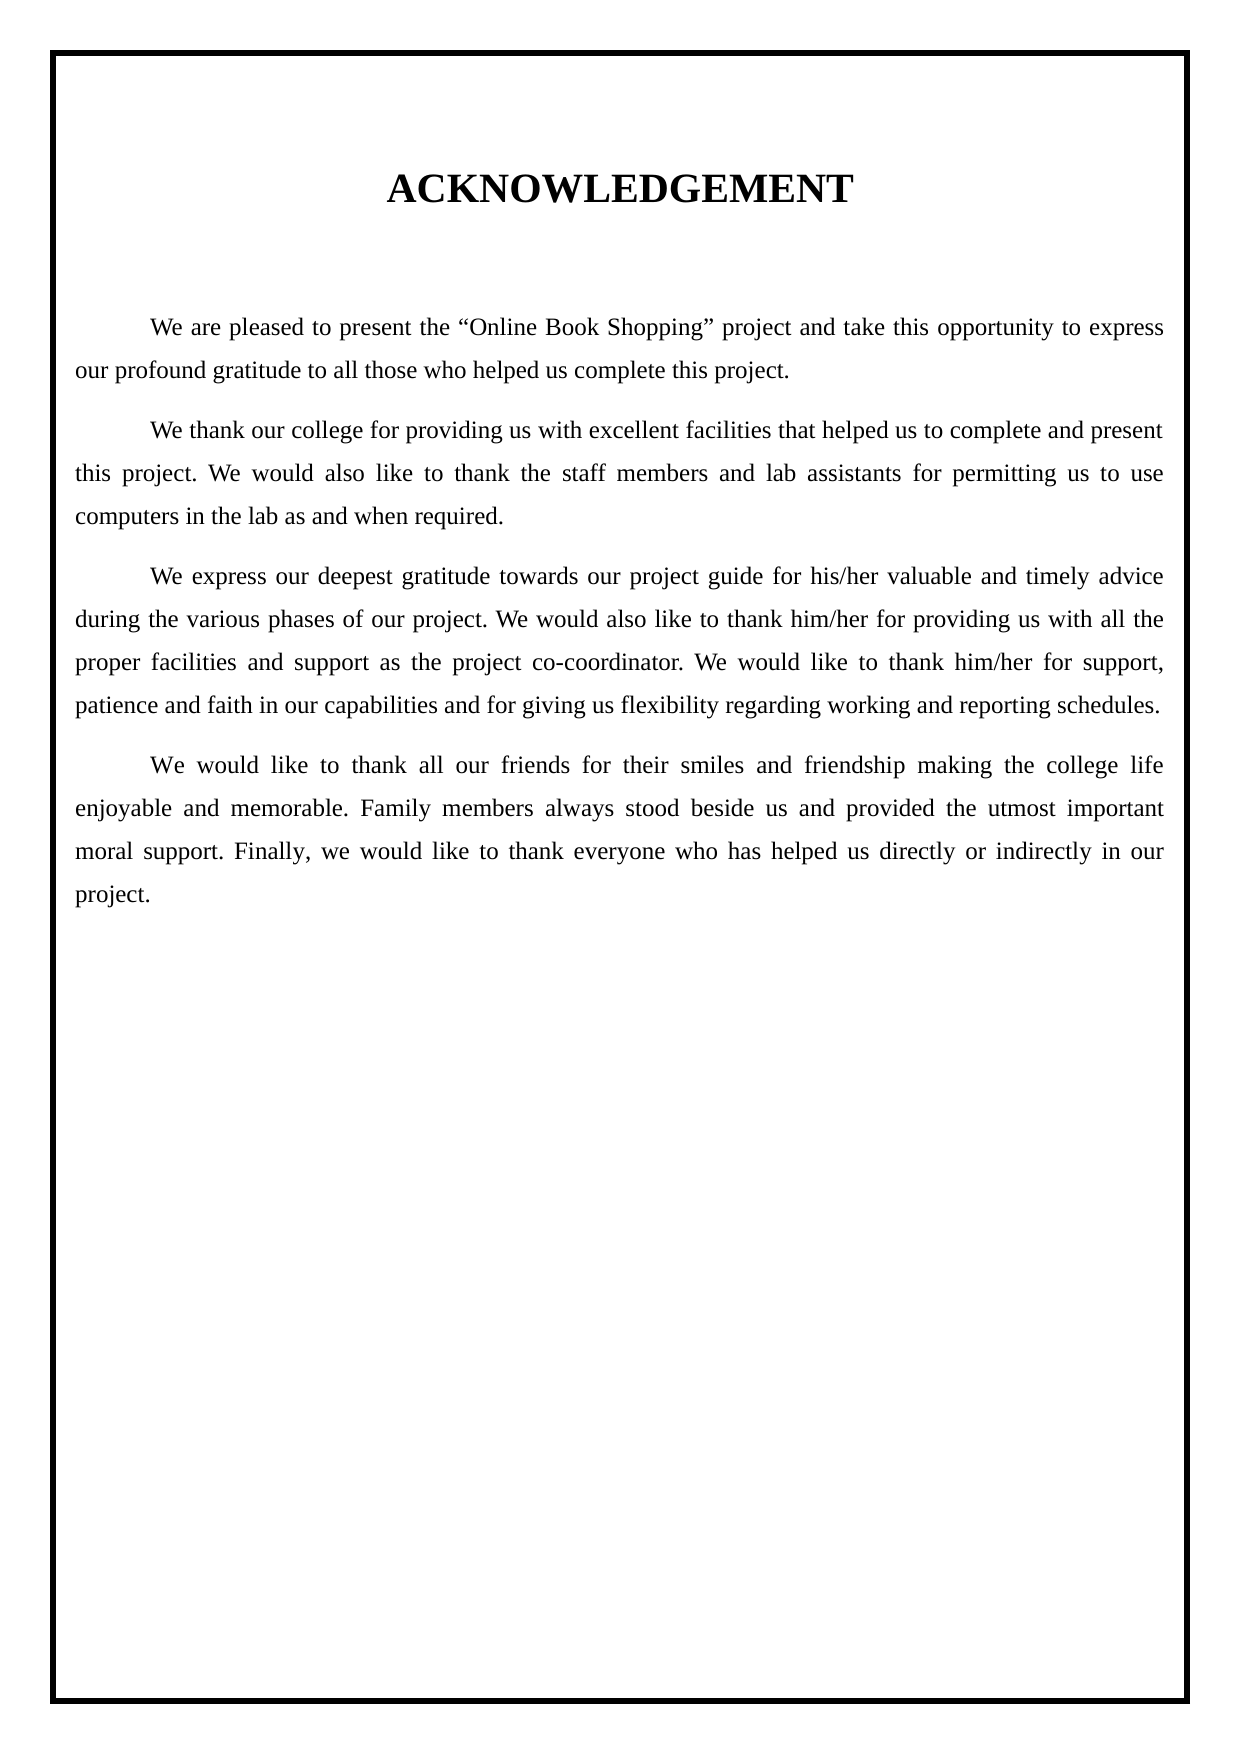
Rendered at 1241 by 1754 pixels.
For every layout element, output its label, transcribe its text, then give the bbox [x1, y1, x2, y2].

text We thank our college for providing us with excellent facilities that helped us to complete and present this project. We would also like to thank the staff members and lab assistants for permitting us to use computers in the lab as and when required. [75, 415, 1165, 530]
text We are pleased to present the “Online Book Shopping” project and take this opportunity to express our profound gratitude to all those who helped us complete this project. [75, 312, 1165, 384]
text We would like to thank all our friends for their smiles and friendship making the college life enjoyable and memorable. Family members always stood beside us and provided the utmost important moral support. Finally, we would like to thank everyone who has helped us directly or indirectly in our project. [75, 750, 1165, 908]
text ACKNOWLEDGEMENT [75, 163, 1165, 211]
text We express our deepest gratitude towards our project guide for his/her valuable and timely advice during the various phases of our project. We would also like to thank him/her for providing us with all the proper facilities and support as the project co-coordinator. We would like to thank him/her for support, patience and faith in our capabilities and for giving us flexibility regarding working and reporting schedules. [75, 561, 1165, 719]
